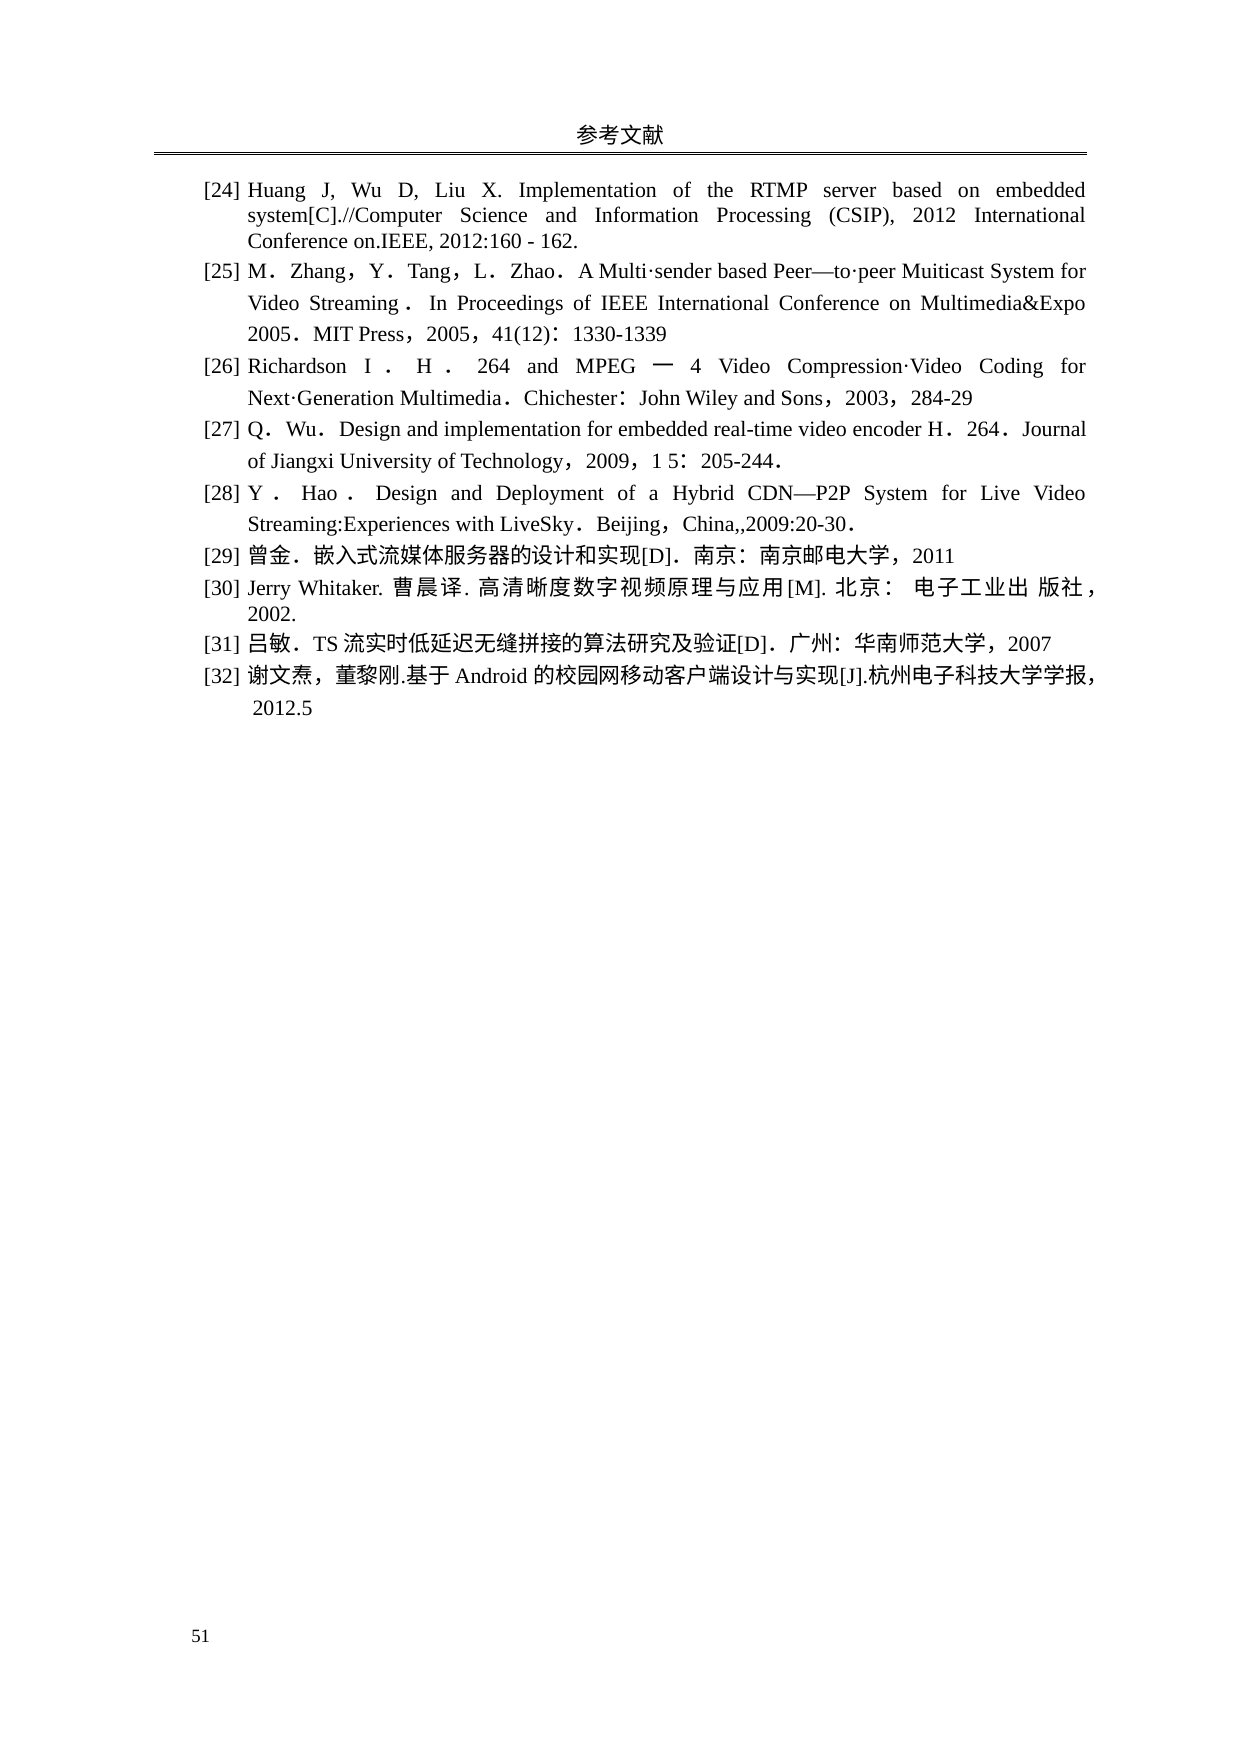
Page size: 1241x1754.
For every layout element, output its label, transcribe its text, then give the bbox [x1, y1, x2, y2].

list 谢文焘，董黎刚.基于 Android 的校园网移动客户端设计与实现[J].杭州电子科技大学学报， 2012.5 [203, 658, 1087, 721]
list Richardson I．H．264 and MPEG一4 Video Compression·Video Coding for Next·Generation Multimedia．Chichester：John Wiley and Sons，2003，284-29 [203, 348, 1087, 411]
list 曾金．嵌入式流媒体服务器的设计和实现[D]．南京：南京邮电大学，2011 [203, 538, 1087, 569]
list Q．Wu．Design and implementation for embedded real-time video encoder H．264．Journal of Jiangxi University of Technology，2009，1 5：205-244． [203, 411, 1087, 474]
list M．Zhang，Y．Tang，L．Zhao．A Multi·sender based Peer—to·peer Muiticast System for Video Streaming．In Proceedings of IEEE International Conference on Multimedia&Expo 2005．MIT Press，2005，41(12)：1330-1339 [203, 253, 1087, 348]
list Jerry Whitaker. 曹晨译. 高清晰度数字视频原理与应用[M]. 北京： 电子工业出 版社，2002. [203, 569, 1087, 626]
list Huang J, Wu D, Liu X. Implementation of the RTMP server based on embedded system[C].//Computer Science and Information Processing (CSIP), 2012 International Conference on.IEEE, 2012:160 - 162. [203, 177, 1087, 253]
list 吕敏．TS流实时低延迟无缝拼接的算法研究及验证[D]．广州：华南师范大学，2007 [203, 626, 1087, 658]
list Y．Hao．Design and Deployment of a Hybrid CDN—P2P System for Live Video Streaming:Experiences with LiveSky．Beijing，China,,2009:20-30． [203, 474, 1087, 538]
